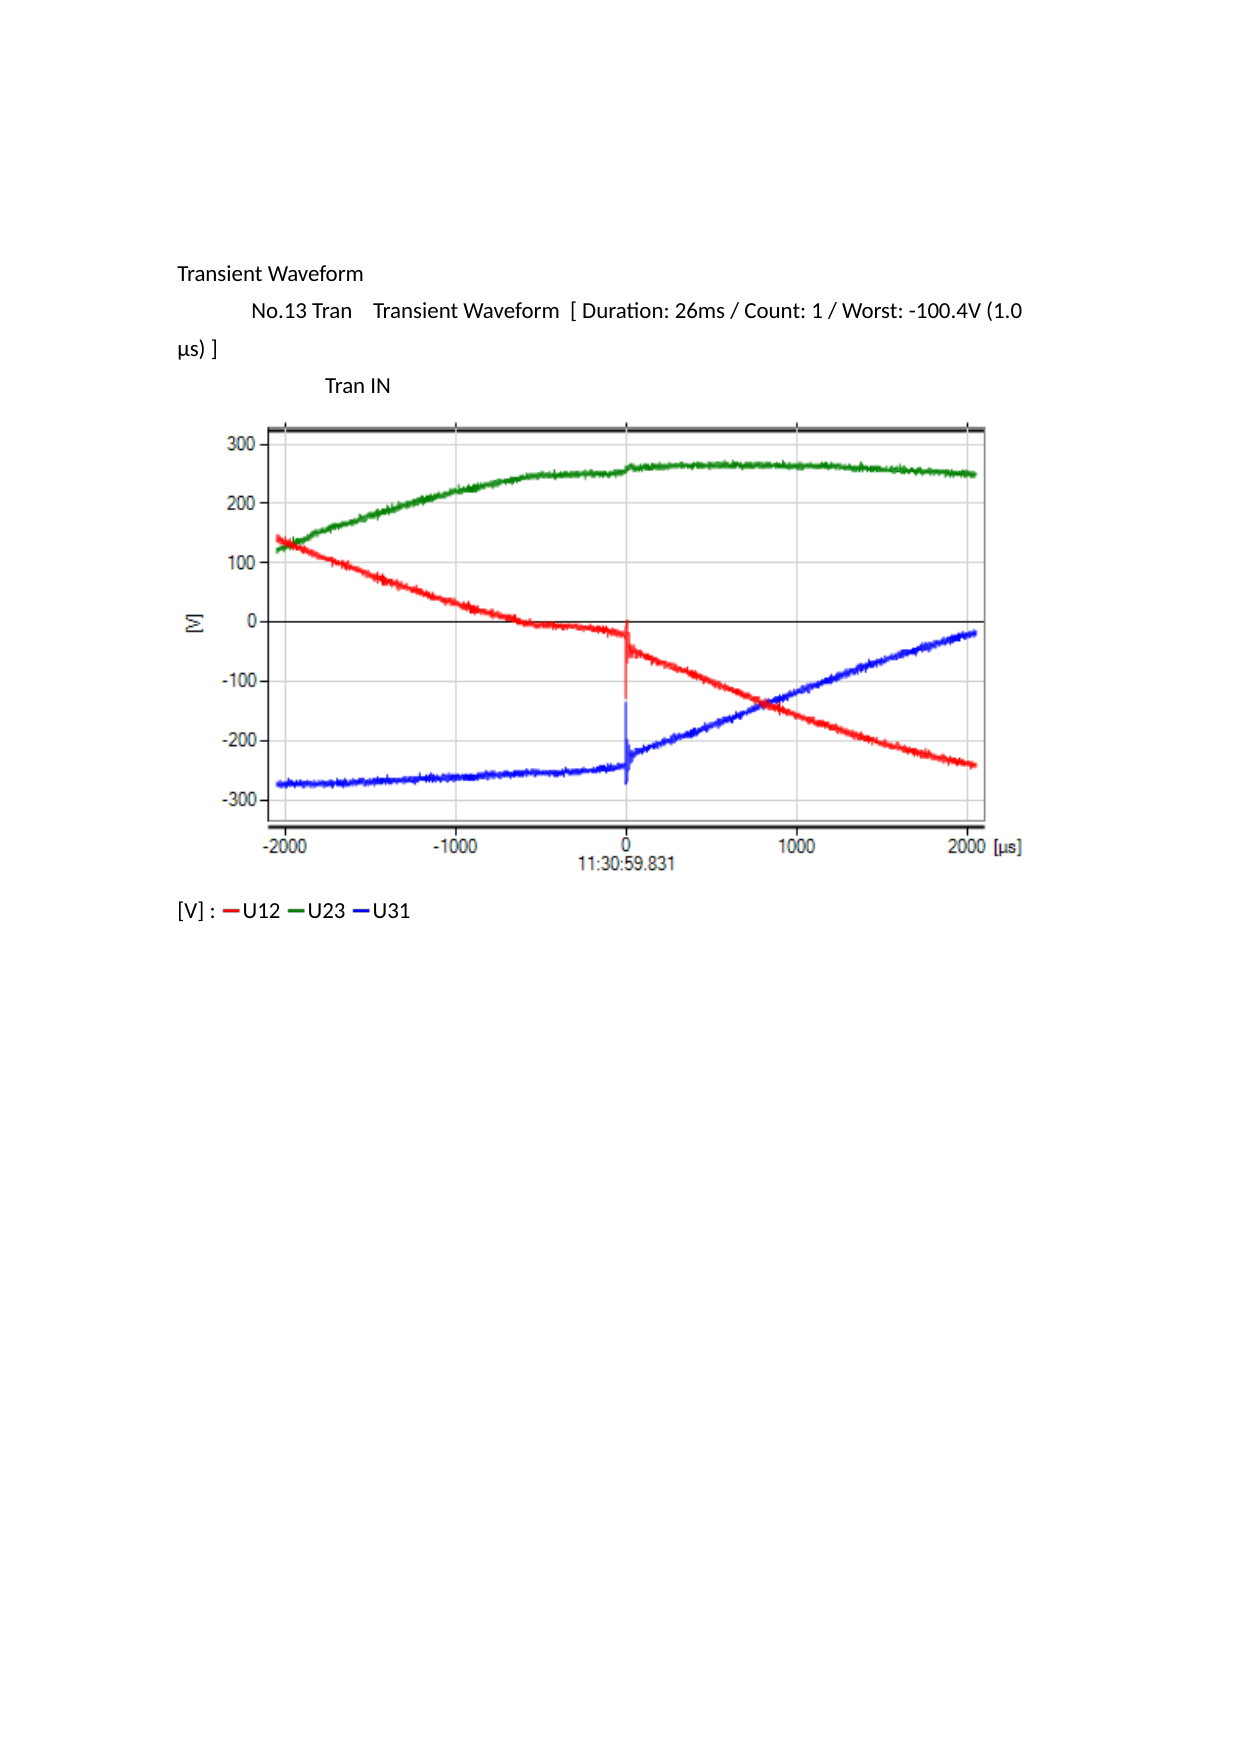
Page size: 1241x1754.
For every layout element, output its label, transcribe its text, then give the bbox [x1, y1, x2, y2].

text No.13 Tran Transient Waveform [ Duration: 26ms / Count: 1 / Worst: -100.4V (1.0 μs) ] [177, 292, 1063, 367]
text Tran IN [177, 367, 1063, 404]
text [V] : U12 U23 U31 [177, 892, 1063, 929]
text Transient Waveform [177, 217, 1063, 292]
